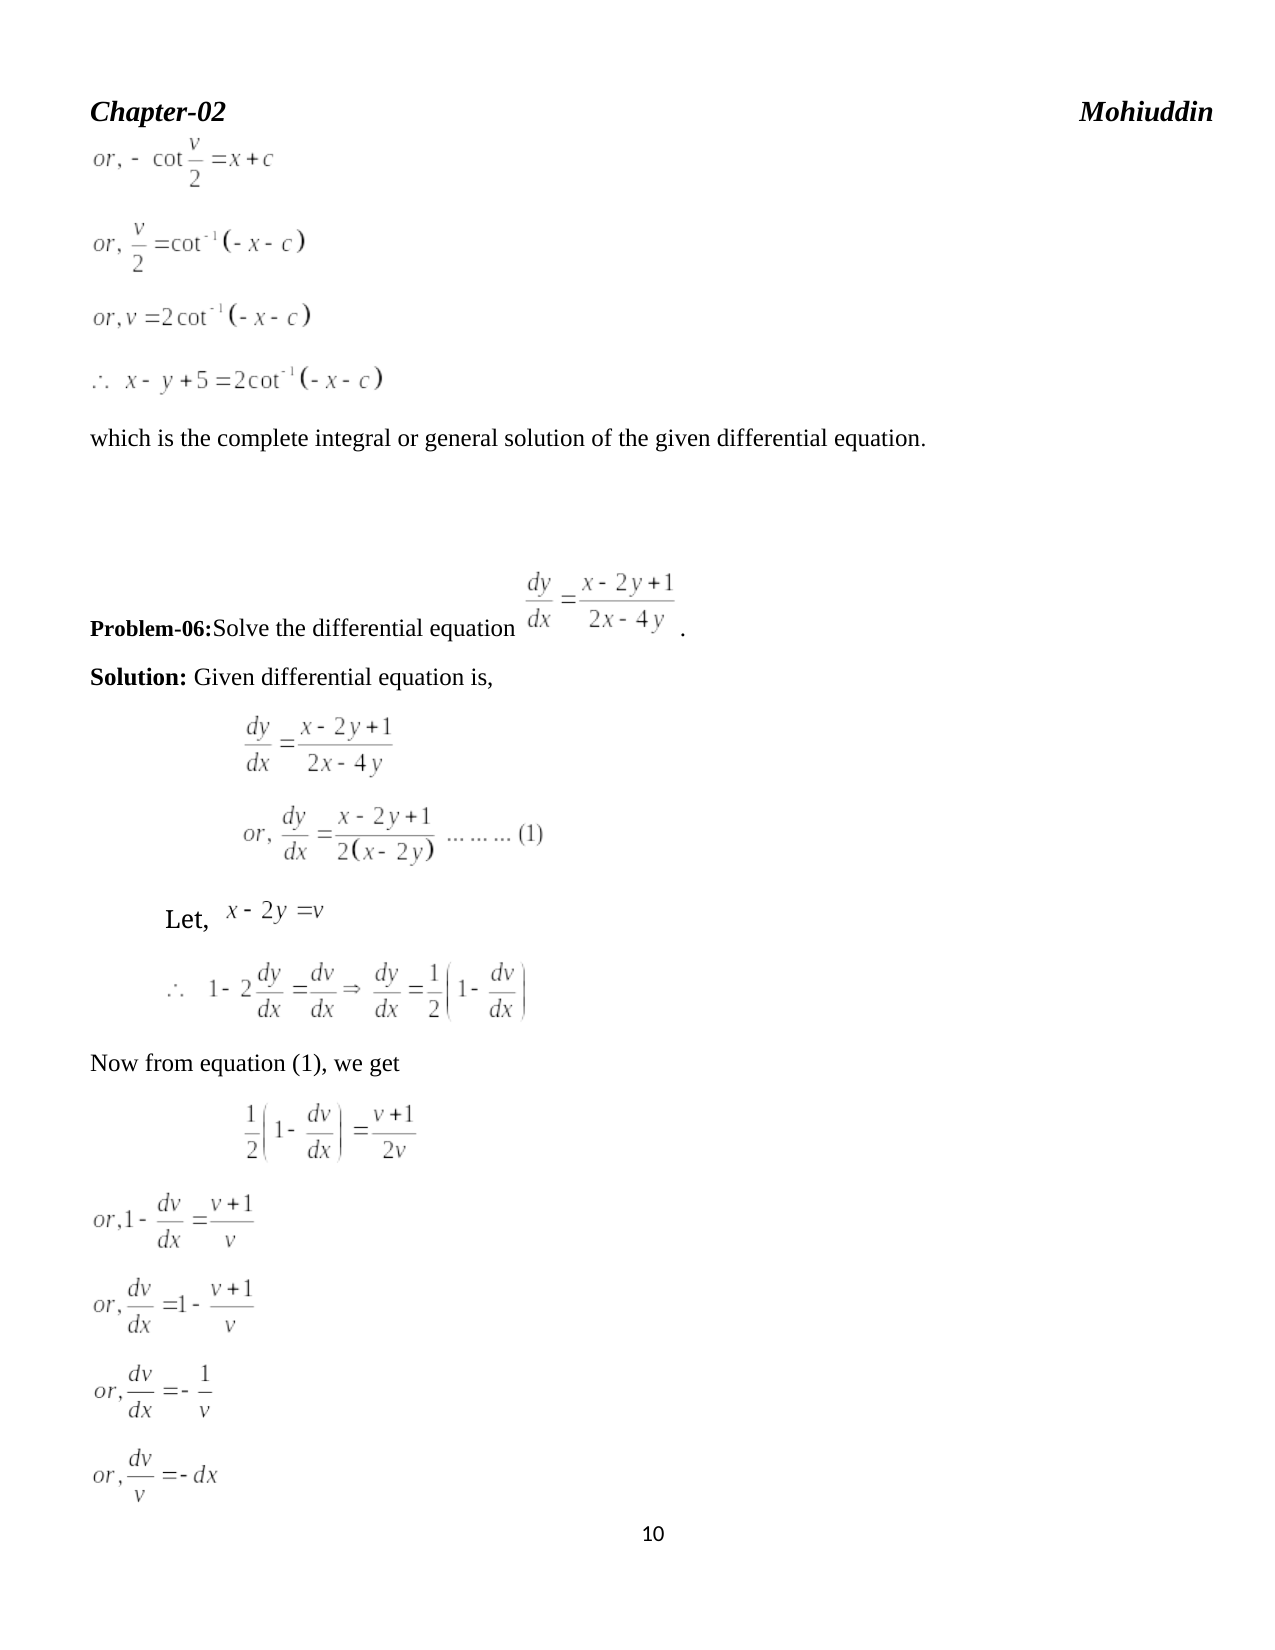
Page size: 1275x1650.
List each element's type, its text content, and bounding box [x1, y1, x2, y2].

text Now from equation (1), we get [90, 1048, 1215, 1077]
text which is the complete integral or general solution of the given differential equation. [90, 423, 1215, 452]
text Problem-06:Solve the differential equation . [90, 567, 1215, 642]
text Let, [90, 894, 1215, 936]
text Solution: Given differential equation is, [90, 662, 1215, 691]
